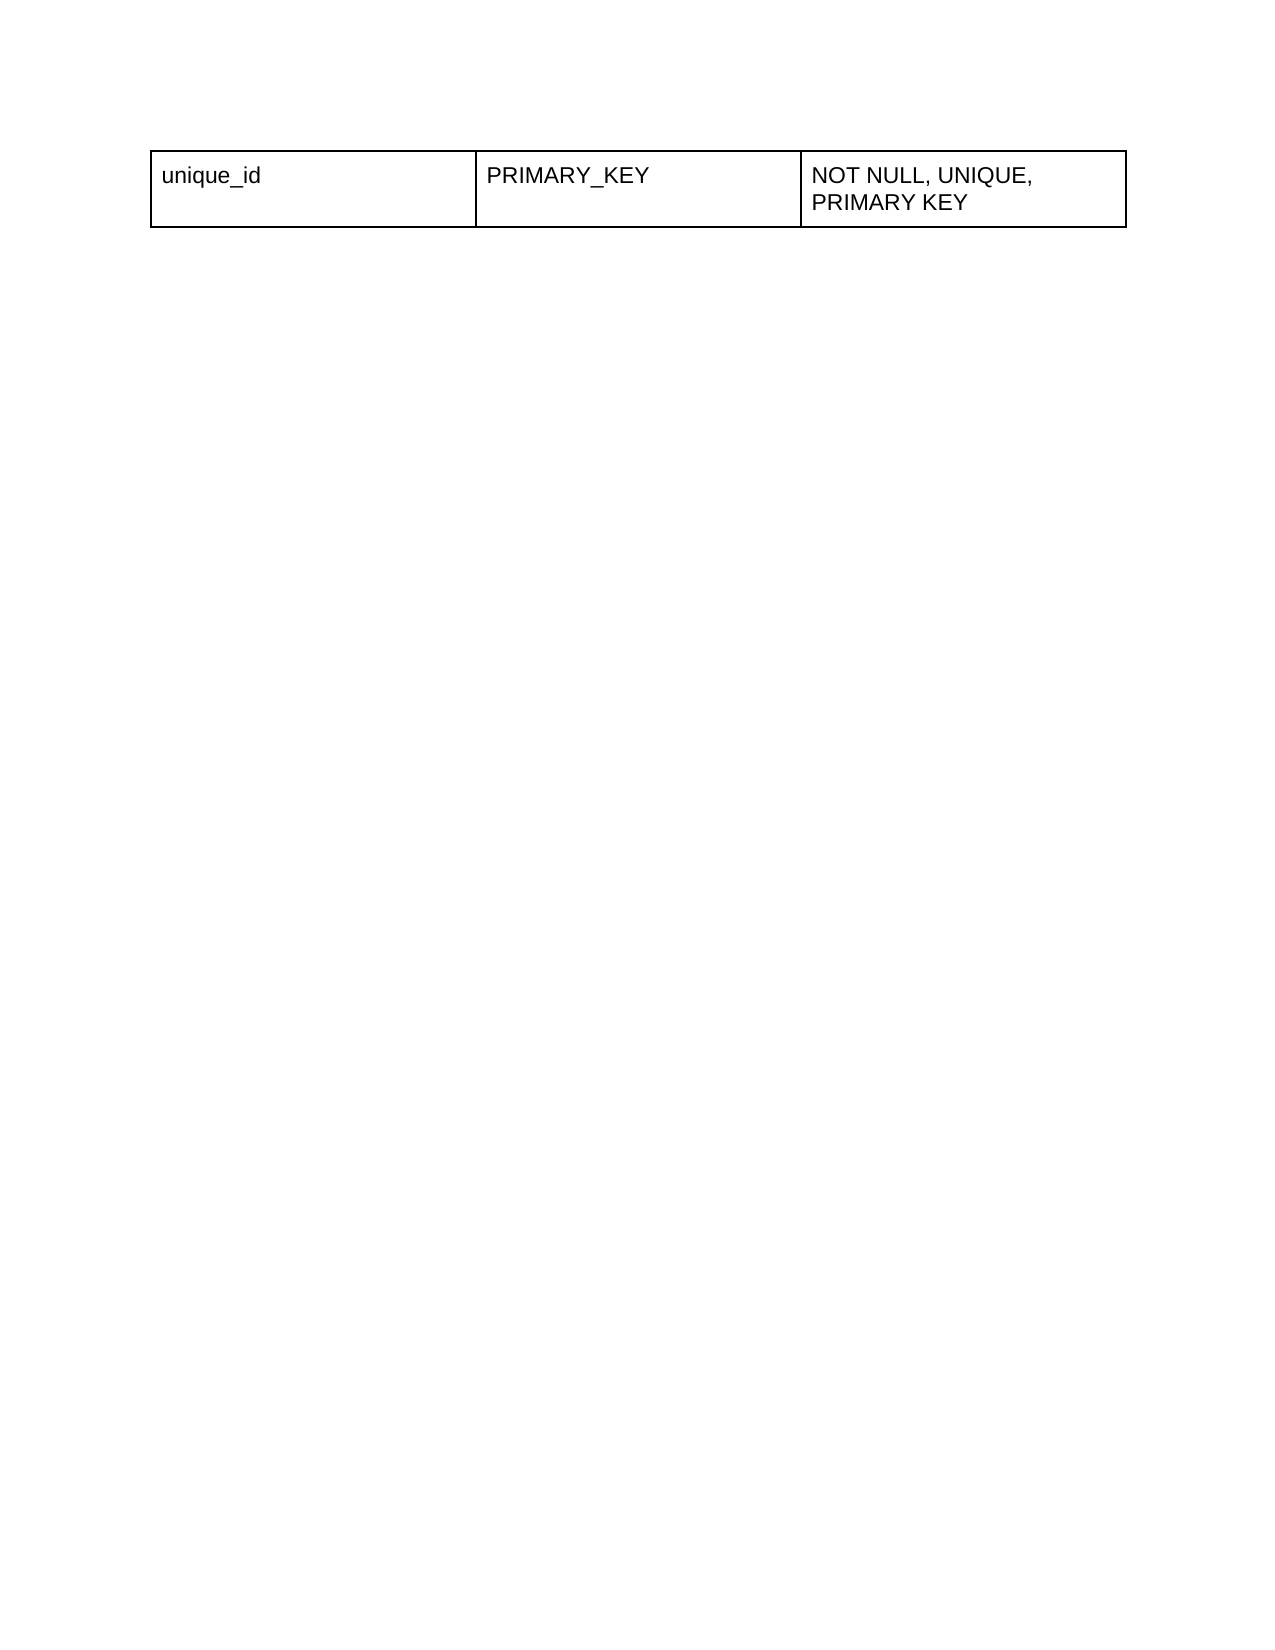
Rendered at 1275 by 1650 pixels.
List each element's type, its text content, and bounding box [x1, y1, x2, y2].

table_cell NOT NULL, UNIQUE, PRIMARY KEY [802, 152, 1125, 226]
table_cell unique_id [152, 152, 475, 226]
table_cell PRIMARY_KEY [477, 152, 800, 226]
